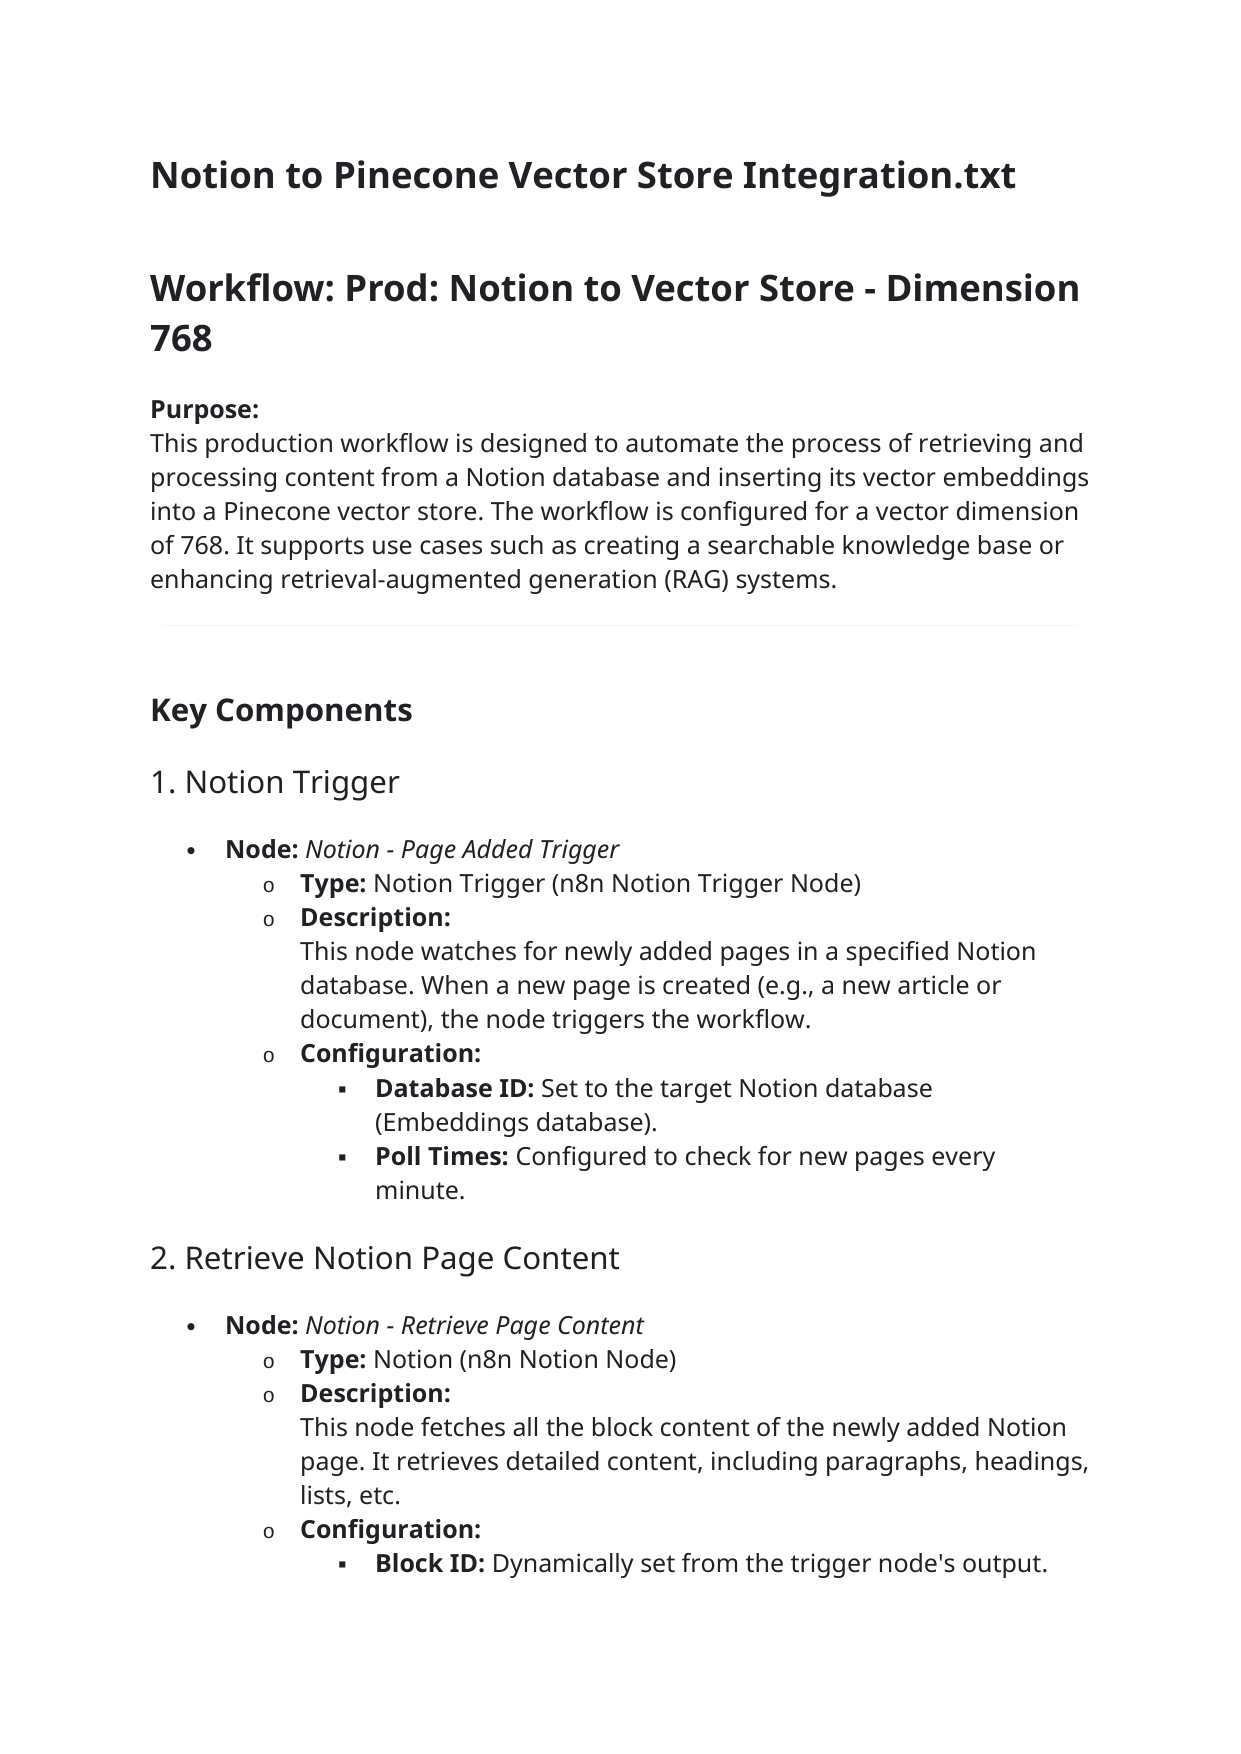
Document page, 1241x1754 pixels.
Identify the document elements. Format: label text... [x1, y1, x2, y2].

list Description: This node watches for newly added pages in a specified Notion database. When a new page is created (e.g., a new article or document), the node triggers the workflow. [262, 900, 1090, 1036]
list Configuration: [262, 1512, 1090, 1546]
text 1. Notion Trigger [150, 760, 1090, 803]
list Configuration: [262, 1036, 1090, 1070]
list Type: Notion (n8n Notion Node) [262, 1341, 1090, 1376]
text Workflow: Prod: Notion to Vector Store - Dimension 768 [150, 263, 1090, 362]
list Node: Notion - Page Added Trigger [187, 832, 1090, 866]
list Database ID: Set to the target Notion database (Embeddings database). [337, 1070, 1090, 1138]
list Block ID: Dynamically set from the trigger node's output. [337, 1546, 1090, 1580]
text Key Components [150, 688, 1090, 731]
list Node: Notion - Retrieve Page Content [187, 1307, 1090, 1341]
text Notion to Pinecone Vector Store Integration.txt [150, 150, 1090, 200]
list Poll Times: Configured to check for new pages every minute. [337, 1138, 1090, 1206]
text Purpose: This production workflow is designed to automate the process of retrieving and processing content from a Notion database and inserting its vector embeddings into a Pinecone vector store. The workflow is configured for a vector dimension of 768. It supports use cases such as creating a searchable knowledge base or enhancing retrieval-augmented generation (RAG) systems. [150, 391, 1090, 596]
list Type: Notion Trigger (n8n Notion Trigger Node) [262, 866, 1090, 900]
text 2. Retrieve Notion Page Content [150, 1236, 1090, 1278]
list Description: This node fetches all the block content of the newly added Notion page. It retrieves detailed content, including paragraphs, headings, lists, etc. [262, 1376, 1090, 1512]
